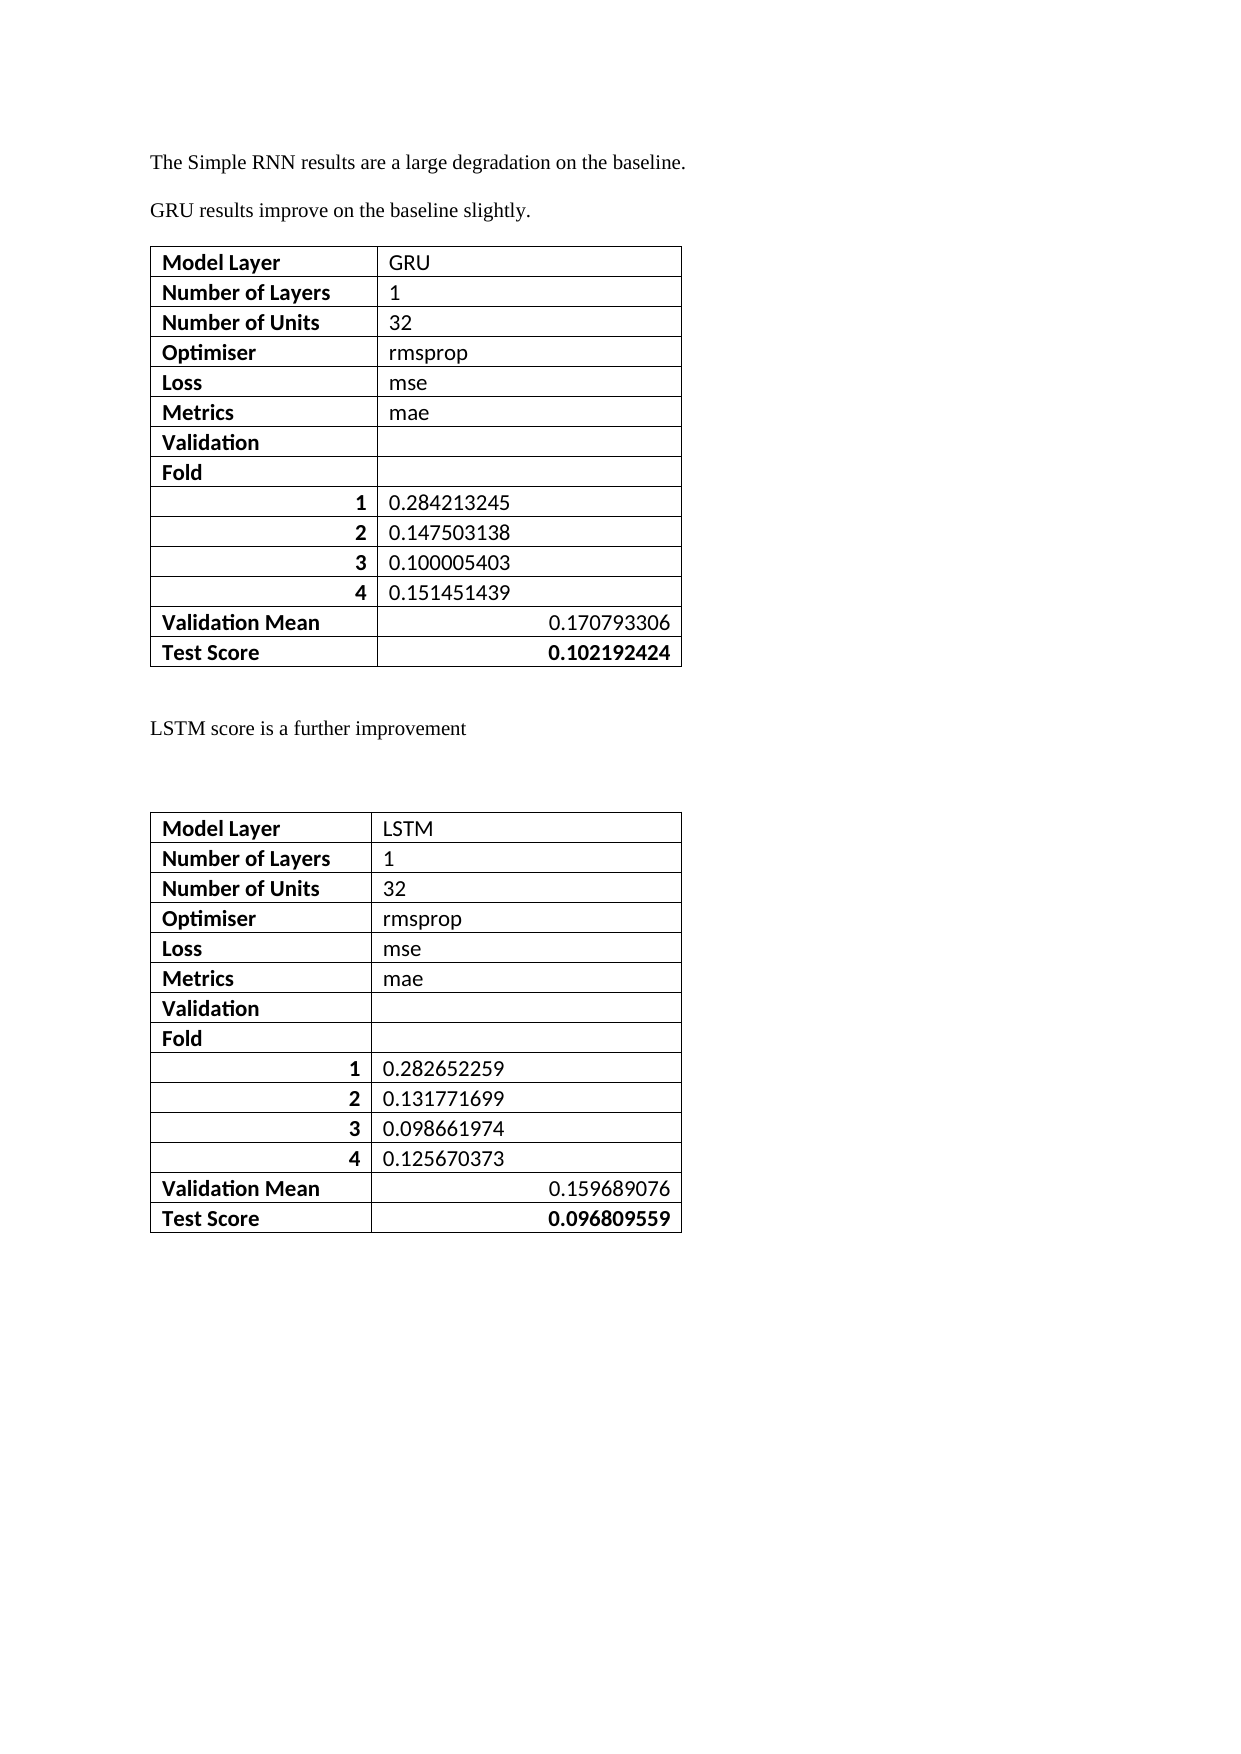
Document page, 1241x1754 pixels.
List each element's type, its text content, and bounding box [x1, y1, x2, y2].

table_cell Number of Layers [151, 843, 371, 872]
table_cell 0.125670373 [372, 1143, 681, 1172]
table_header GRU [378, 247, 681, 276]
table_cell 0.096809559 [372, 1203, 681, 1232]
table_cell 0.098661974 [372, 1113, 681, 1142]
text GRU results improve on the baseline slightly. [150, 198, 1090, 222]
table_cell rmsprop [372, 903, 681, 932]
table_cell 1 [151, 1053, 371, 1082]
table_cell 32 [378, 307, 681, 336]
table_cell 0.170793306 [378, 607, 681, 636]
table_cell 0.284213245 [378, 487, 681, 516]
table_header Model Layer [151, 813, 371, 842]
table_cell 0.131771699 [372, 1083, 681, 1112]
table_cell 0.151451439 [378, 577, 681, 606]
table_cell mse [372, 933, 681, 962]
text LSTM score is a further improvement [150, 715, 1090, 739]
table_cell [378, 457, 681, 486]
table_cell Validation [151, 993, 371, 1022]
table_cell 4 [151, 577, 377, 606]
table_cell Validation Mean [151, 607, 377, 636]
table_cell Fold [151, 1023, 371, 1052]
table_cell 32 [372, 873, 681, 902]
table_cell Loss [151, 367, 377, 396]
table_cell mae [372, 963, 681, 992]
table_cell 4 [151, 1143, 371, 1172]
table_cell 0.282652259 [372, 1053, 681, 1082]
table_cell Fold [151, 457, 377, 486]
table_cell Test Score [151, 1203, 371, 1232]
table_cell Optimiser [151, 337, 377, 366]
table_cell 0.147503138 [378, 517, 681, 546]
table_cell 2 [151, 1083, 371, 1112]
table_cell 0.159689076 [372, 1173, 681, 1202]
table_cell Optimiser [151, 903, 371, 932]
table_cell 1 [378, 277, 681, 306]
table_cell 1 [151, 487, 377, 516]
table_cell Number of Units [151, 307, 377, 336]
table_cell [372, 993, 681, 1022]
table_cell 3 [151, 1113, 371, 1142]
table_cell Metrics [151, 397, 377, 426]
table_cell rmsprop [378, 337, 681, 366]
table_cell 2 [151, 517, 377, 546]
table_cell Metrics [151, 963, 371, 992]
table_cell [372, 1023, 681, 1052]
table_cell Validation [151, 427, 377, 456]
table_cell mse [378, 367, 681, 396]
table_cell Number of Layers [151, 277, 377, 306]
table_header LSTM [372, 813, 681, 842]
table_cell 0.100005403 [378, 547, 681, 576]
text The Simple RNN results are a large degradation on the baseline. [150, 150, 1090, 174]
table_cell Loss [151, 933, 371, 962]
table_cell Test Score [151, 637, 377, 666]
table_cell 0.102192424 [378, 637, 681, 666]
table_cell 3 [151, 547, 377, 576]
table_cell Validation Mean [151, 1173, 371, 1202]
table_cell 1 [372, 843, 681, 872]
table_header Model Layer [151, 247, 377, 276]
table_cell mae [378, 397, 681, 426]
table_cell Number of Units [151, 873, 371, 902]
table_cell [378, 427, 681, 456]
